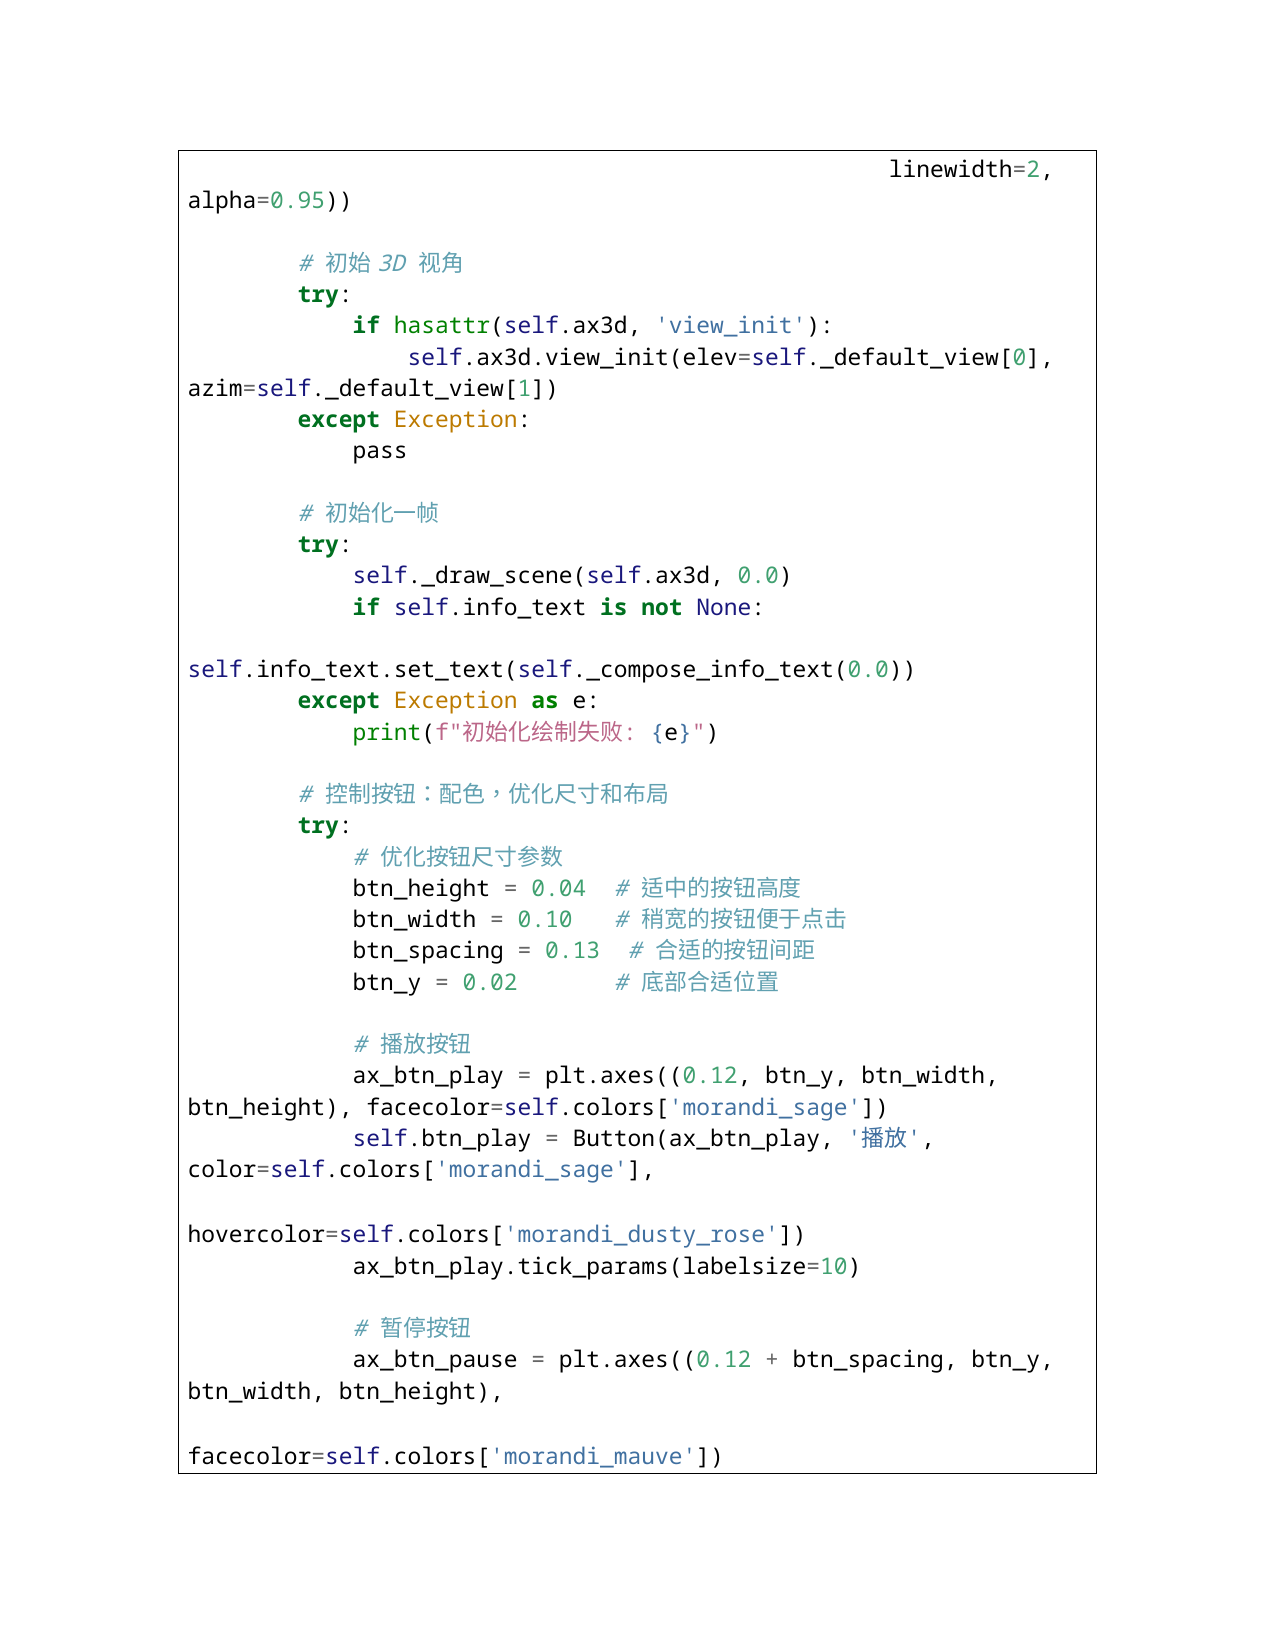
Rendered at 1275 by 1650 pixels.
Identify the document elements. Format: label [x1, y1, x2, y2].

text [179, 151, 1096, 1473]
